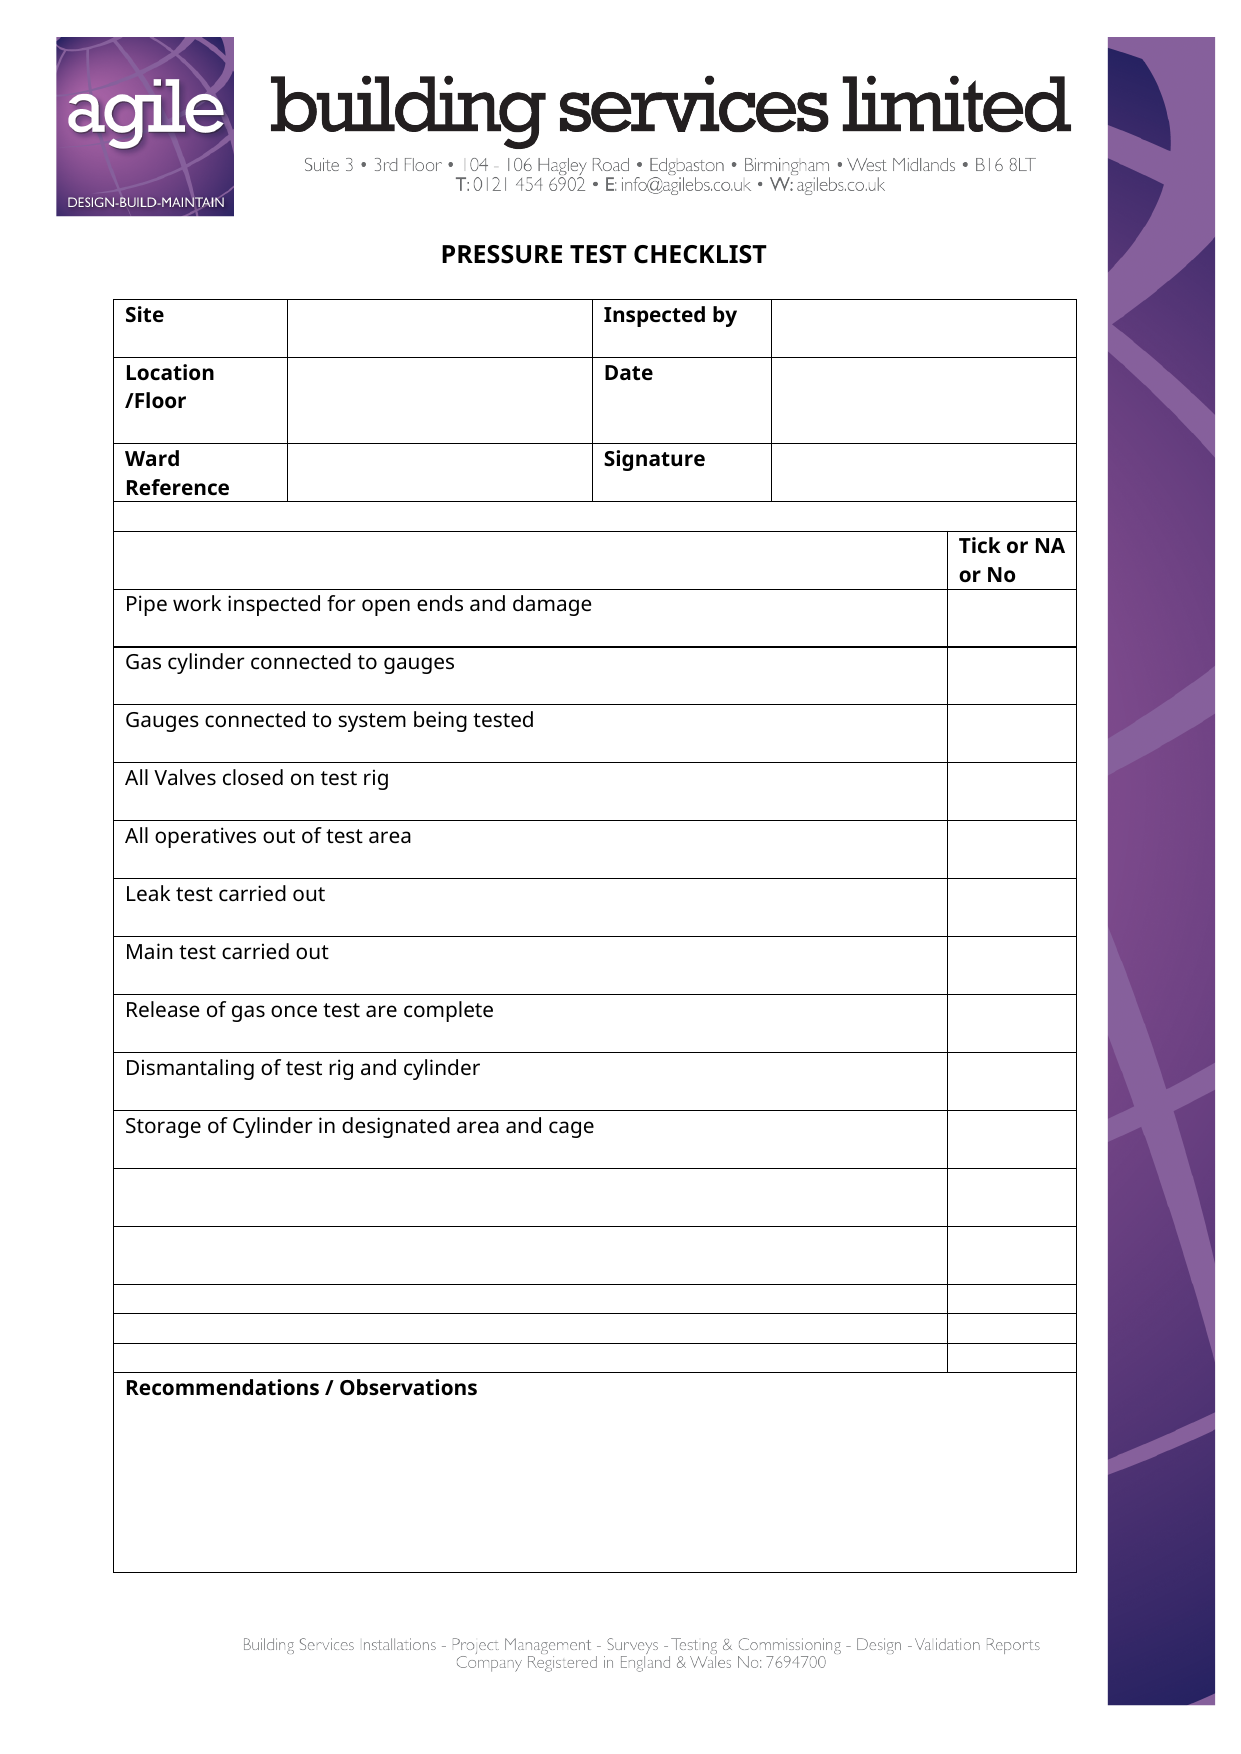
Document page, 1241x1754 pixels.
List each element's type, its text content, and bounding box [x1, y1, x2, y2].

table_cell Gas cylinder connected to gauges [114, 648, 947, 704]
table_cell [772, 444, 1076, 501]
table_cell Storage of Cylinder in designated area and cage [114, 1111, 947, 1168]
table_cell [948, 1285, 1076, 1313]
table_cell Ward Reference [114, 444, 287, 501]
table_cell [948, 590, 1076, 646]
table_cell [948, 763, 1076, 820]
table_cell [114, 502, 1076, 531]
table_cell [114, 1227, 947, 1283]
table_cell All operatives out of test area [114, 821, 947, 878]
table_header Inspected by [593, 300, 771, 357]
table_cell [948, 879, 1076, 936]
table_cell [948, 705, 1076, 762]
table_cell Date [593, 358, 771, 443]
table_cell Main test carried out [114, 937, 947, 994]
text PRESSURE TEST CHECKLIST [114, 236, 1093, 270]
table_cell [948, 1344, 1076, 1372]
table_cell Release of gas once test are complete [114, 995, 947, 1052]
table_cell [114, 532, 947, 588]
table_cell [288, 358, 592, 443]
table_cell [114, 1169, 947, 1226]
table_cell [948, 1314, 1076, 1342]
table_header Site [114, 300, 287, 357]
table_cell [948, 1227, 1076, 1283]
picture [56, 37, 1216, 1709]
table_cell [288, 444, 592, 501]
table_cell [948, 1053, 1076, 1110]
table_header [288, 300, 592, 357]
table_cell Recommendations / Observations [114, 1373, 1076, 1572]
table_cell [948, 648, 1076, 704]
table_header [772, 300, 1076, 357]
table_cell [948, 1111, 1076, 1168]
table_cell Gauges connected to system being tested [114, 705, 947, 762]
table_cell Signature [593, 444, 771, 501]
table_cell Leak test carried out [114, 879, 947, 936]
table_cell [948, 1169, 1076, 1226]
table_cell [114, 1314, 947, 1342]
table_cell All Valves closed on test rig [114, 763, 947, 820]
table_cell [948, 937, 1076, 994]
table_cell [114, 1344, 947, 1372]
picture [243, 1586, 1066, 1672]
table_cell [948, 995, 1076, 1052]
table_cell Dismantaling of test rig and cylinder [114, 1053, 947, 1110]
table_cell Pipe work inspected for open ends and damage [114, 590, 947, 646]
table_cell Tick or NA or No [948, 532, 1076, 588]
table_cell [948, 821, 1076, 878]
table_cell [114, 1285, 947, 1313]
table_cell Location /Floor [114, 358, 287, 443]
table_cell [772, 358, 1076, 443]
